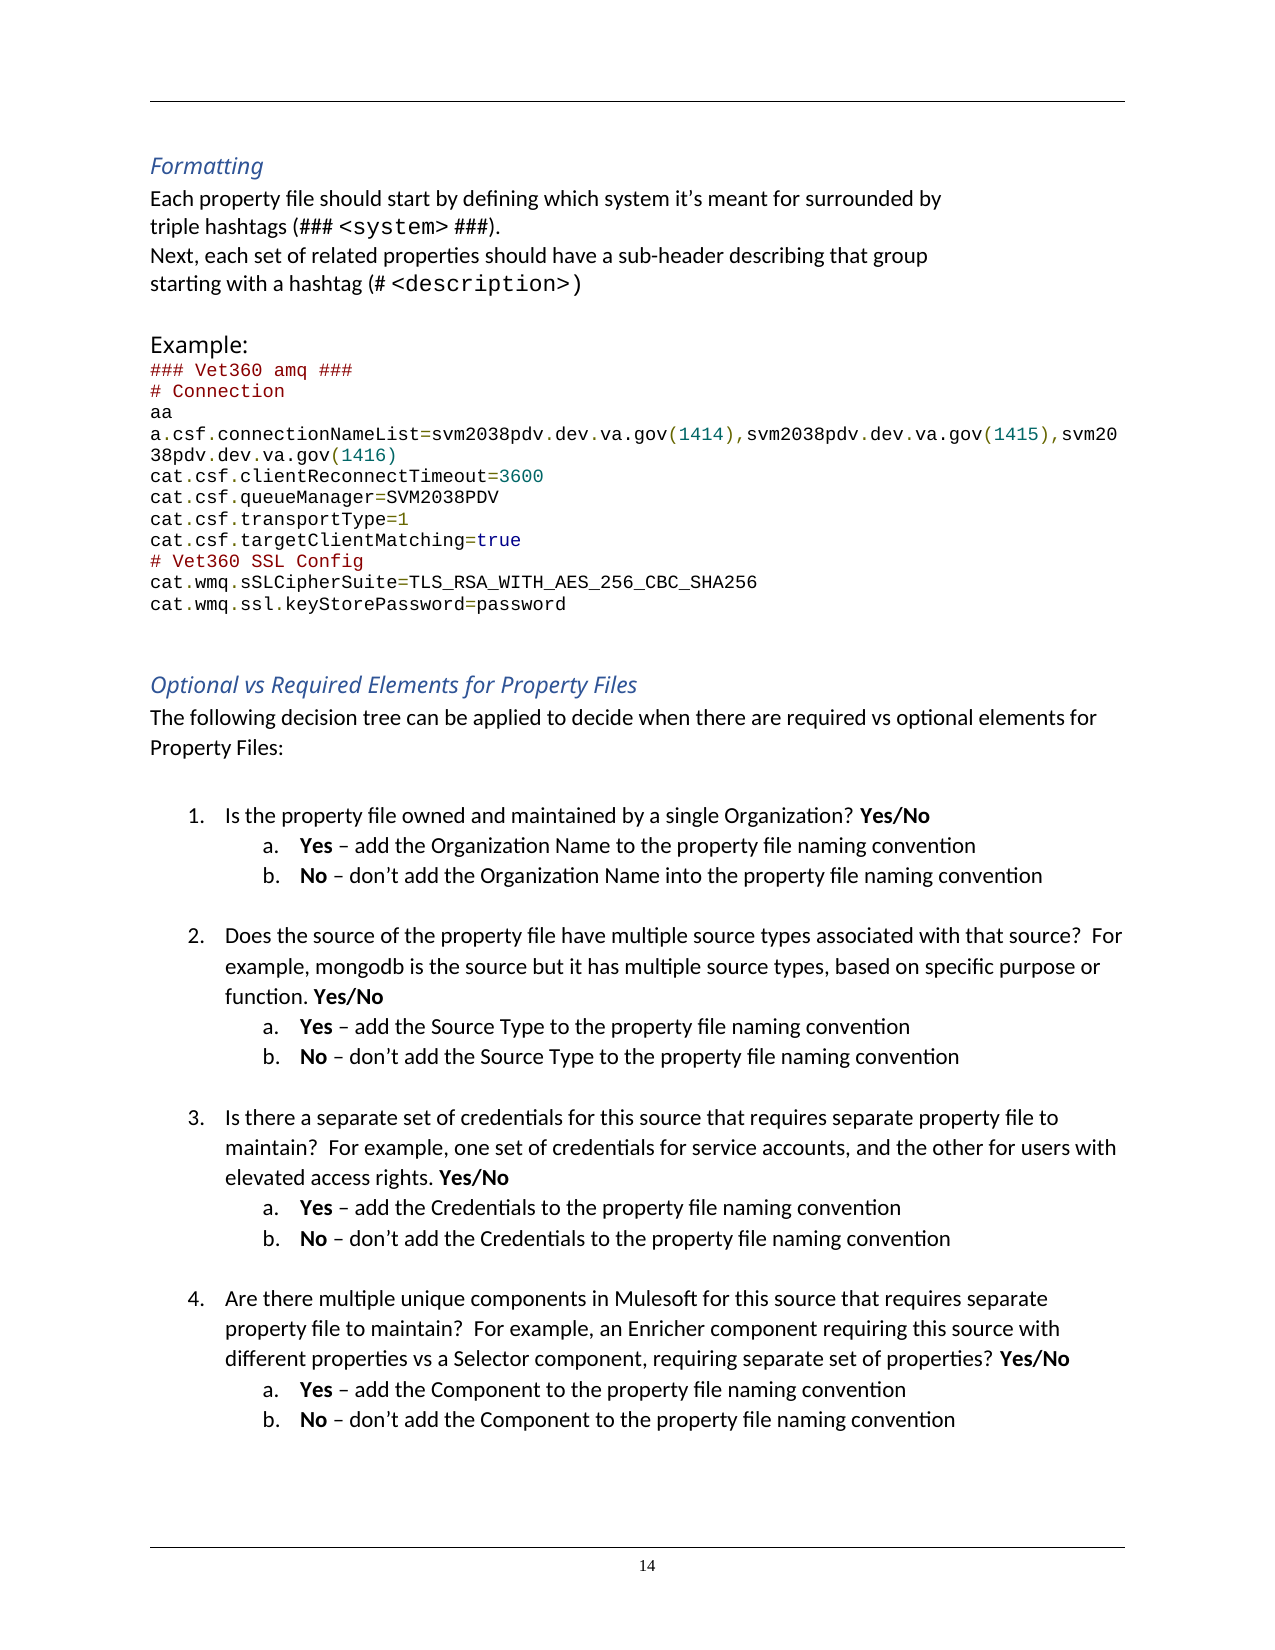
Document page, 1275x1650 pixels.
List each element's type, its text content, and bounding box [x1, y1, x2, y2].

text aaa.csf.connectionNameList=svm2038pdv.dev.va.gov(1414),svm2038pdv.dev.va.gov(1415),svm2038pdv.dev.va.gov(1416) [150, 403, 1125, 467]
list Yes – add the Credentials to the property file naming convention [262, 1193, 1125, 1221]
text cat.wmq.ssl.keyStorePassword=password [150, 594, 1125, 616]
subtitle Optional vs Required Elements for Property Files [150, 669, 1125, 700]
text Each property file should start by defining which system it’s meant for surrounded by [150, 184, 1125, 212]
list No – don’t add the Organization Name into the property file naming convention [262, 861, 1125, 889]
list No – don’t add the Component to the property file naming convention [262, 1405, 1125, 1433]
text # Vet360 SSL Config [150, 552, 1125, 573]
list Does the source of the property file have multiple source types associated with that source? For example, mongodb is the source but it has multiple source types, based on specific purpose or function. Yes/No [187, 922, 1125, 1010]
text Example: [150, 329, 1125, 361]
subtitle Formatting [150, 150, 1125, 181]
list Yes – add the Component to the property file naming convention [262, 1375, 1125, 1403]
list Yes – add the Organization Name to the property file naming convention [262, 831, 1125, 859]
list No – don’t add the Credentials to the property file naming convention [262, 1224, 1125, 1252]
text The following decision tree can be applied to decide when there are required vs optional elements for Property Files: [150, 703, 1125, 761]
text triple hashtags (### <system> ###). [150, 212, 1125, 241]
list No – don’t add the Source Type to the property file naming convention [262, 1042, 1125, 1070]
text ### Vet360 amq ### [150, 361, 1125, 382]
text Next, each set of related properties should have a sub-header describing that group [150, 241, 1125, 269]
text cat.csf.targetClientMatching=true [150, 531, 1125, 552]
text starting with a hashtag (# <description>) [150, 269, 1125, 298]
list Yes – add the Source Type to the property file naming convention [262, 1012, 1125, 1040]
list Is there a separate set of credentials for this source that requires separate property file to maintain? For example, one set of credentials for service accounts, and the other for users with elevated access rights. Yes/No [187, 1103, 1125, 1191]
list Is the property file owned and maintained by a single Organization? Yes/No [187, 801, 1125, 829]
text cat.csf.transportType=1 [150, 509, 1125, 531]
text cat.wmq.sSLCipherSuite=TLS_RSA_WITH_AES_256_CBC_SHA256 [150, 573, 1125, 594]
text # Connection [150, 382, 1125, 403]
text cat.csf.queueManager=SVM2038PDV [150, 488, 1125, 509]
text cat.csf.clientReconnectTimeout=3600 [150, 467, 1125, 488]
list Are there multiple unique components in Mulesoft for this source that requires separate property file to maintain? For example, an Enricher component requiring this source with different properties vs a Selector component, requiring separate set of properties? Yes/No [187, 1284, 1125, 1372]
